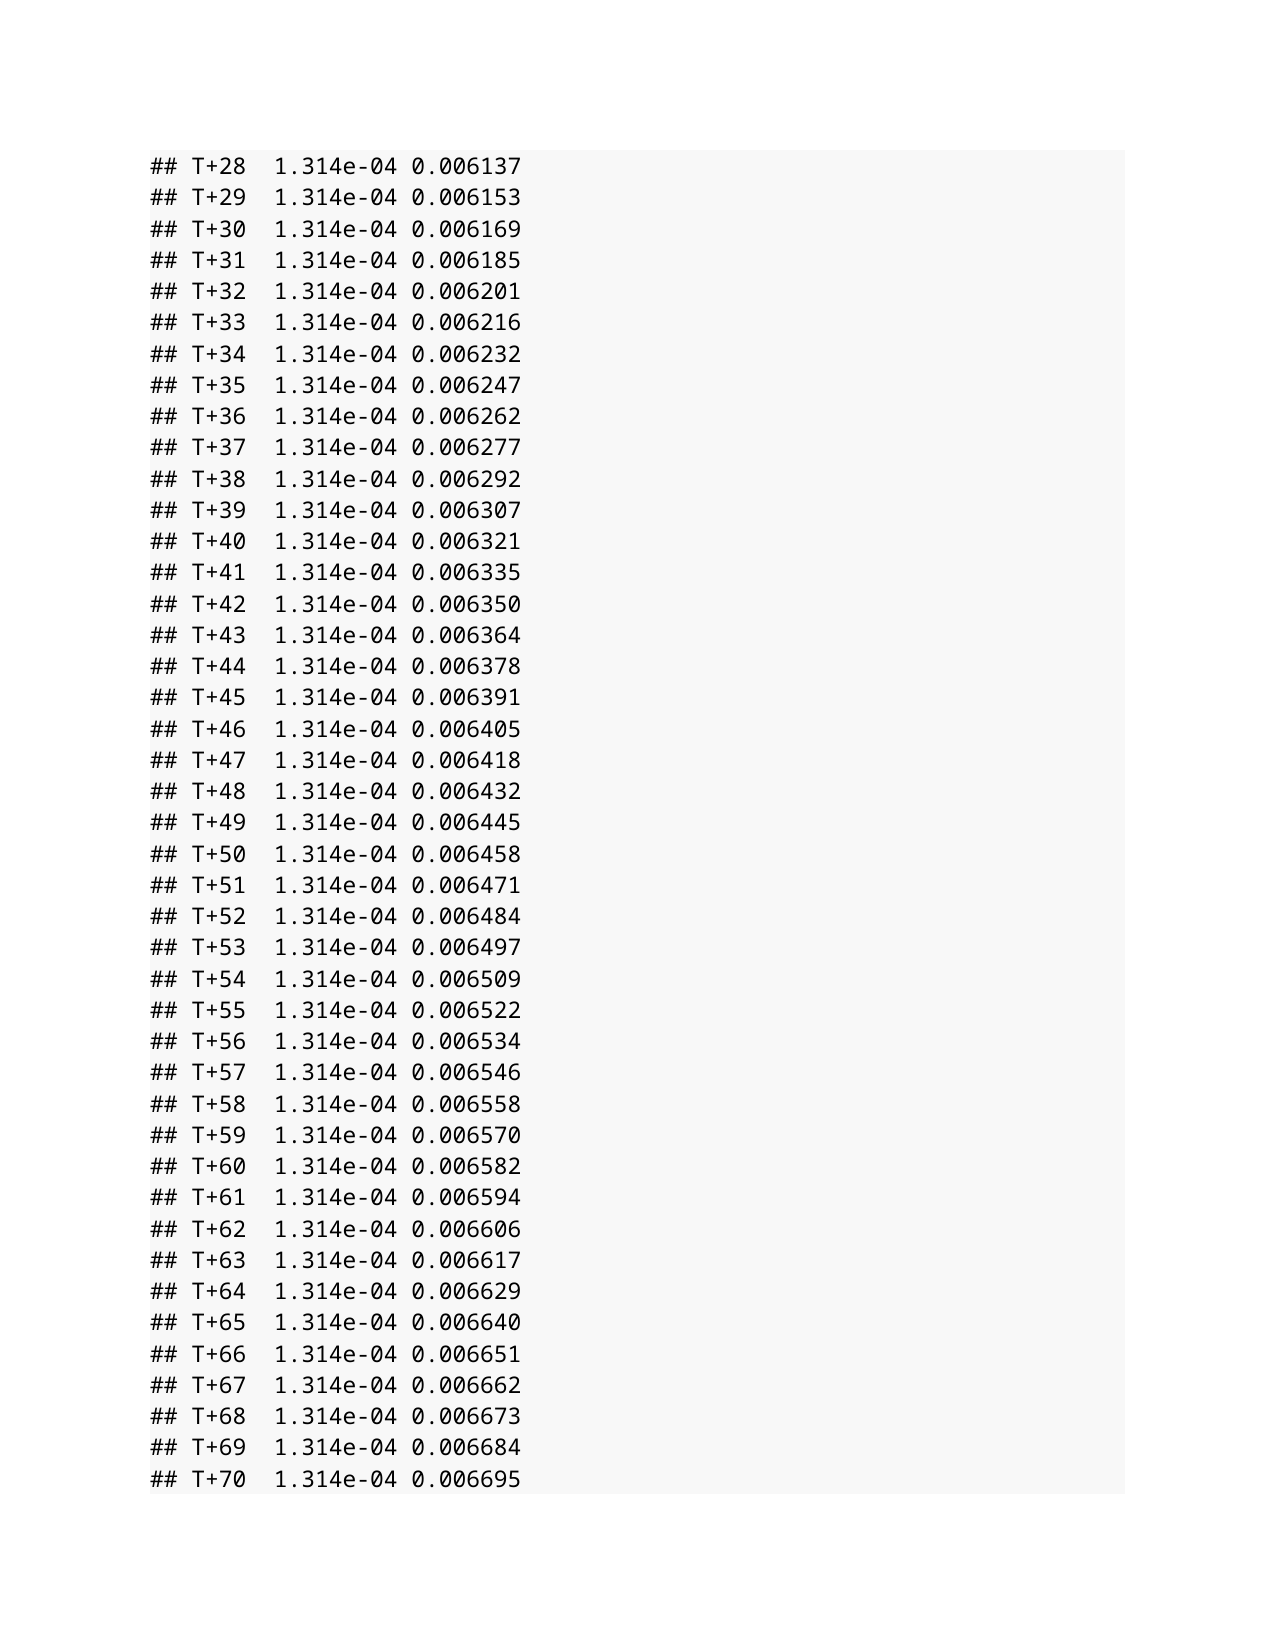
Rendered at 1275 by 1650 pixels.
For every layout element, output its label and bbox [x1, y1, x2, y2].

text [150, 150, 1125, 1494]
